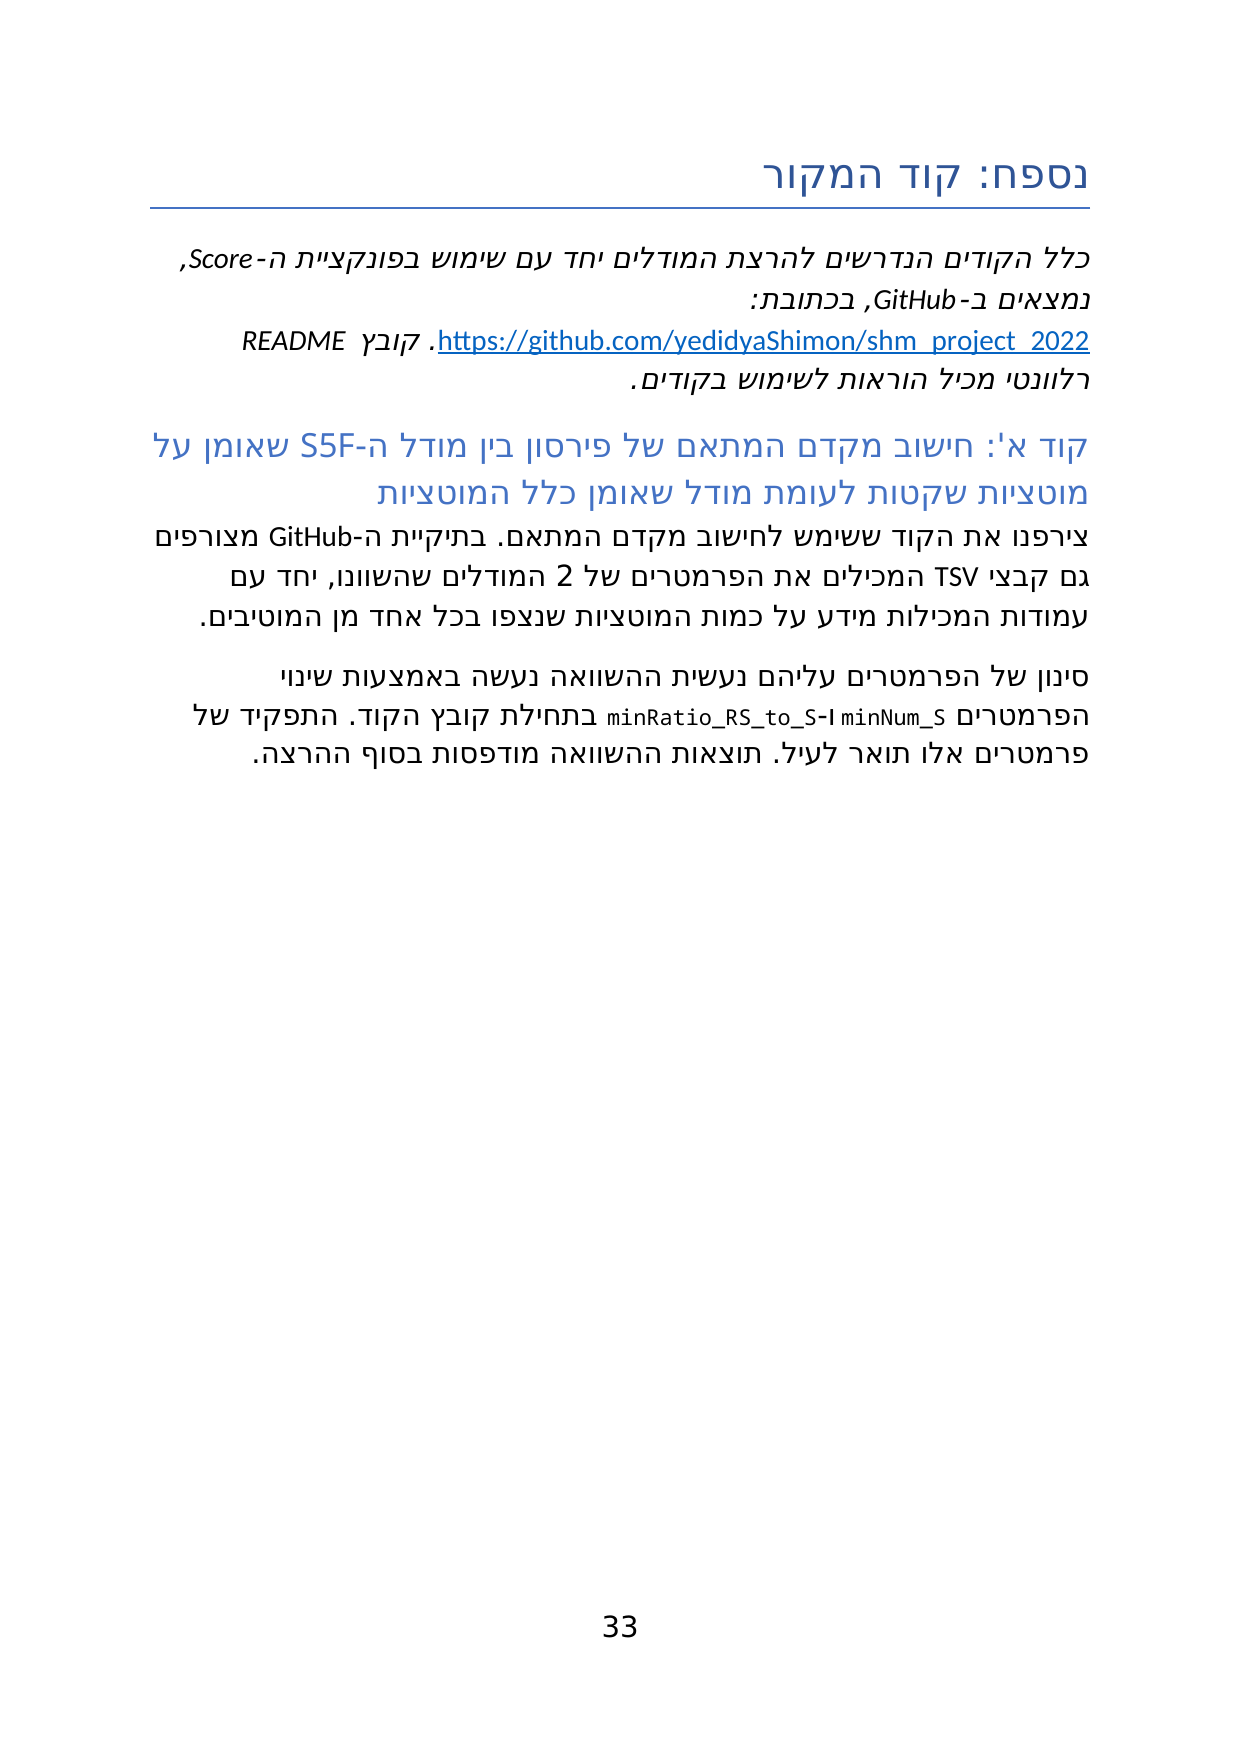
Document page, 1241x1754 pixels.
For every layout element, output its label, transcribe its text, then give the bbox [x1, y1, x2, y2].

subtitle נספח: קוד המקור [150, 150, 1090, 207]
text סינון של הפרמטרים עליהם נעשית ההשוואה נעשה באמצעות שינוי הפרמטרים minNum_S ו-minRatio_RS_to_S בתחילת קובץ הקוד. התפקיד של פרמטרים אלו תואר לעיל. תוצאות ההשוואה מודפסות בסוף ההרצה. [150, 659, 1090, 771]
text צירפנו את הקוד ששימש לחישוב מקדם המתאם. בתיקיית ה-GitHub מצורפים גם קבצי TSV המכילים את הפרמטרים של 2 המודלים שהשוונו, יחד עם עמודות המכילות מידע על כמות המוטציות שנצפו בכל אחד מן המוטיבים. [150, 518, 1090, 633]
subtitle קוד א': חישוב מקדם המתאם של פירסון בין מודל ה-S5F שאומן על מוטציות שקטות לעומת מודל שאומן כלל המוטציות [150, 422, 1090, 512]
text כלל הקודים הנדרשים להרצת המודלים יחד עם שימוש בפונקציית ה-Score, נמצאים ב-GitHub, בכתובת: https://github.com/yedidyaShimon/shm_project_2022. קובץ README רלוונטי מכיל הוראות לשימוש בקודים. [150, 240, 1090, 396]
